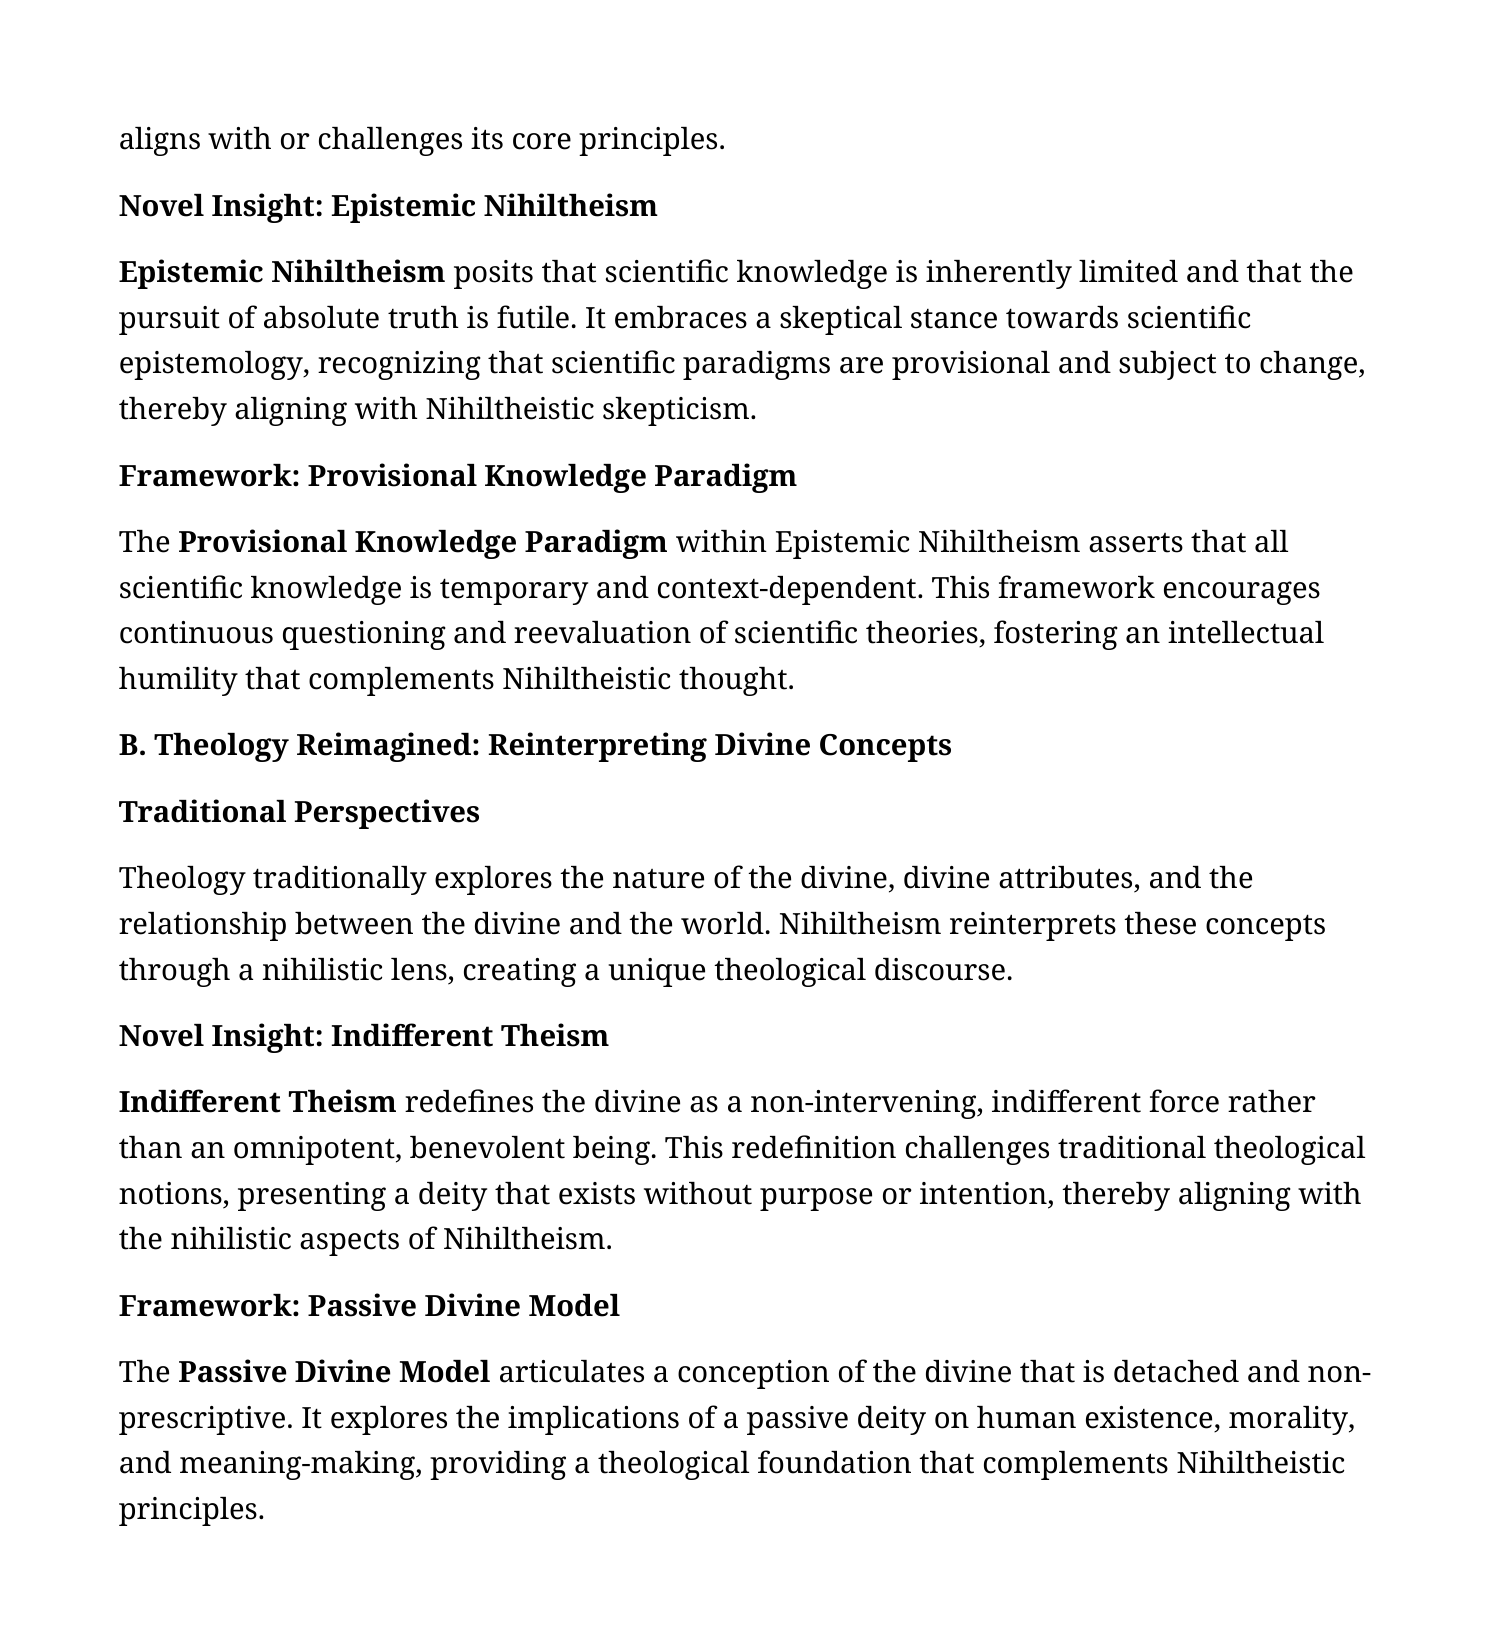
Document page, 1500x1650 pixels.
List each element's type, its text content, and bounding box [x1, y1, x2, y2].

text Traditional Perspectives [118, 791, 1381, 831]
text Novel Insight: Indifferent Theism [118, 1015, 1381, 1055]
text Novel Insight: Epistemic Nihiltheism [118, 185, 1381, 225]
text The Provisional Knowledge Paradigm within Epistemic Nihiltheism asserts that all scientific knowledge is temporary and context-dependent. This framework encourages continuous questioning and reevaluation of scientific theories, fostering an intellectual humility that complements Nihiltheistic thought. [118, 521, 1381, 698]
text Theology traditionally explores the nature of the divine, divine attributes, and the relationship between the divine and the world. Nihiltheism reinterprets these concepts through a nihilistic lens, creating a unique theological discourse. [118, 857, 1381, 988]
text Indifferent Theism redefines the divine as a non-intervening, indifferent force rather than an omnipotent, benevolent being. This redefinition challenges traditional theological notions, presenting a deity that exists without purpose or intention, thereby aligning with the nihilistic aspects of Nihiltheism. [118, 1082, 1381, 1258]
text The Passive Divine Model articulates a conception of the divine that is detached and non-prescriptive. It explores the implications of a passive deity on human existence, morality, and meaning-making, providing a theological foundation that complements Nihiltheistic principles. [118, 1351, 1381, 1528]
text Framework: Passive Divine Model [118, 1285, 1381, 1325]
text B. Theology Reimagined: Reinterpreting Divine Concepts [118, 724, 1381, 764]
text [118, 118, 1381, 158]
text Epistemic Nihiltheism posits that scientific knowledge is inherently limited and that the pursuit of absolute truth is futile. It embraces a skeptical stance towards scientific epistemology, recognizing that scientific paradigms are provisional and subject to change, thereby aligning with Nihiltheistic skepticism. [118, 251, 1381, 428]
text Framework: Provisional Knowledge Paradigm [118, 455, 1381, 494]
